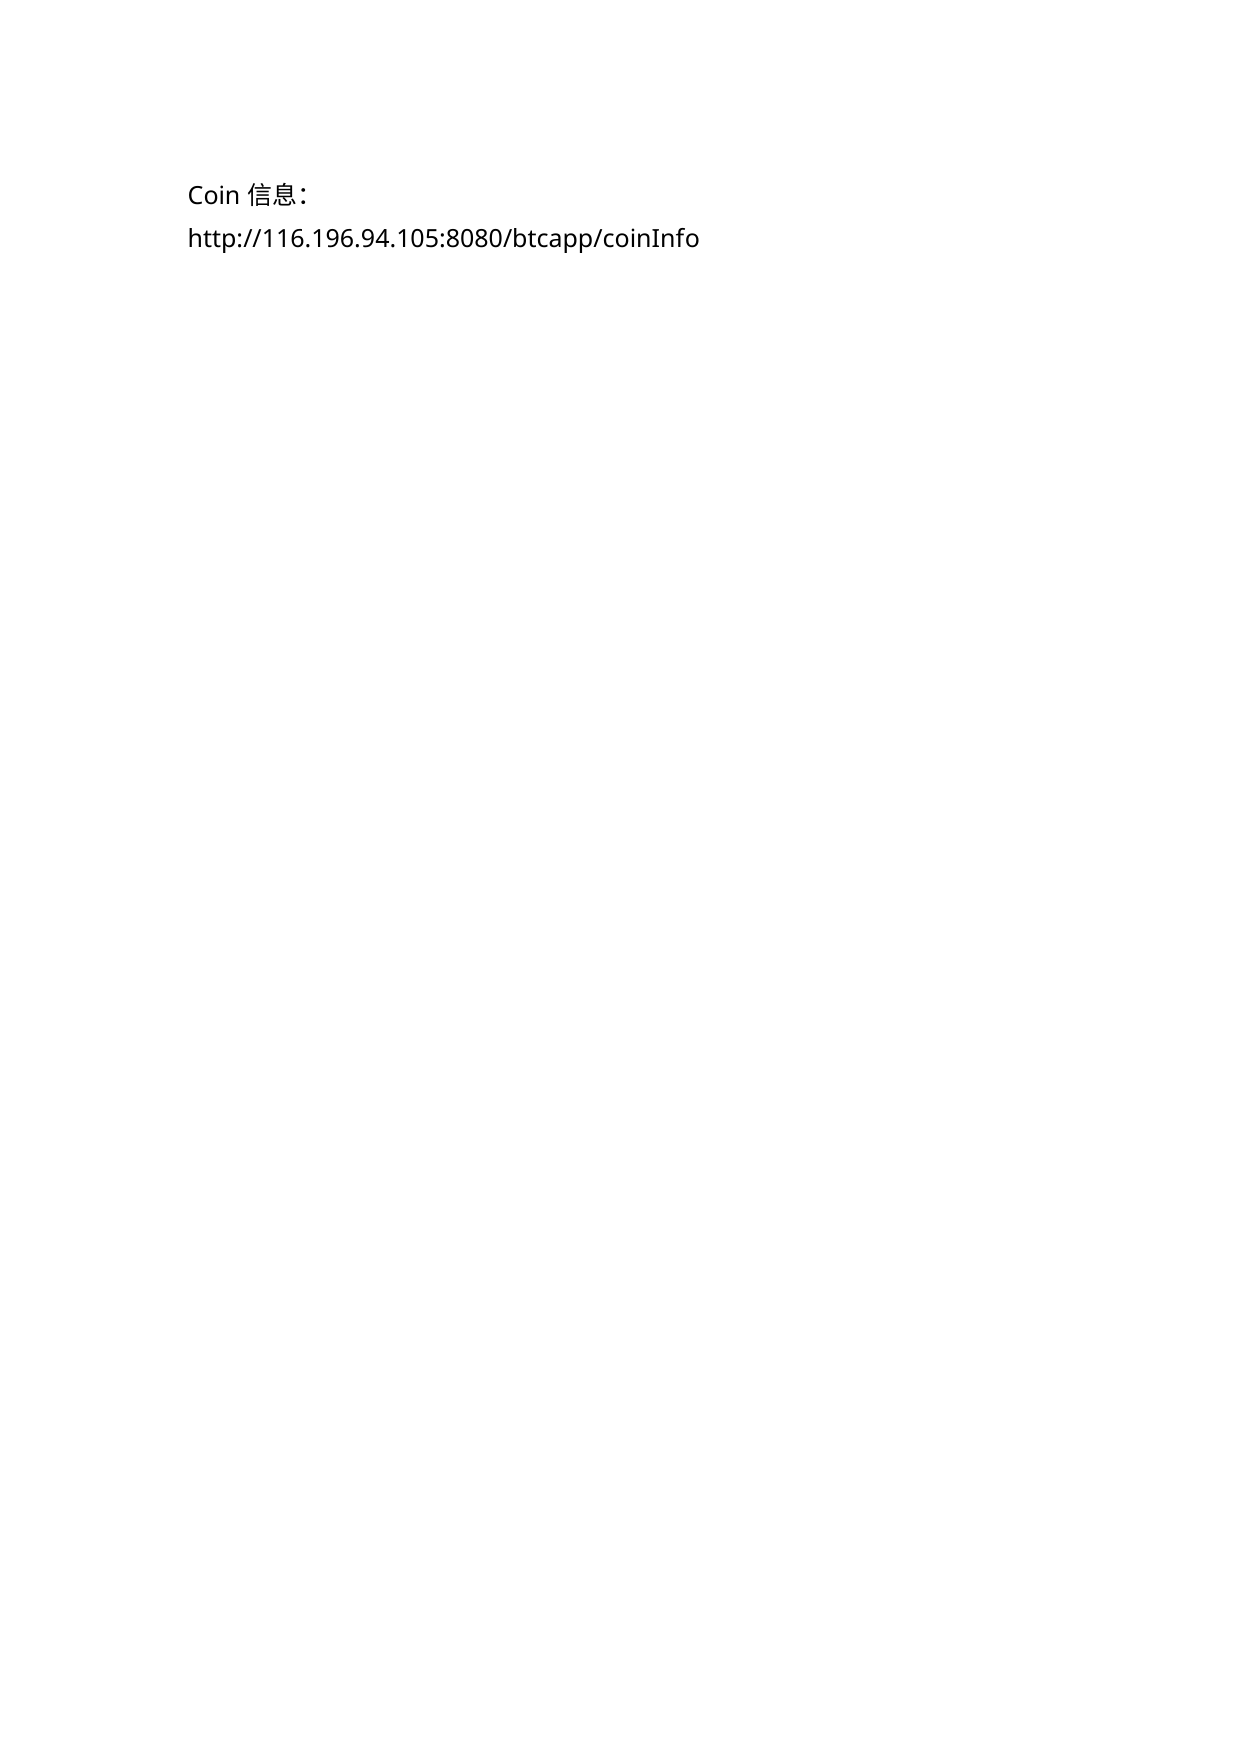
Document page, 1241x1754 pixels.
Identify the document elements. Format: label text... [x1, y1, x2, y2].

text http://116.196.94.105:8080/btcapp/coinInfo [187, 216, 1053, 260]
text Coin 信息： [187, 172, 1053, 216]
